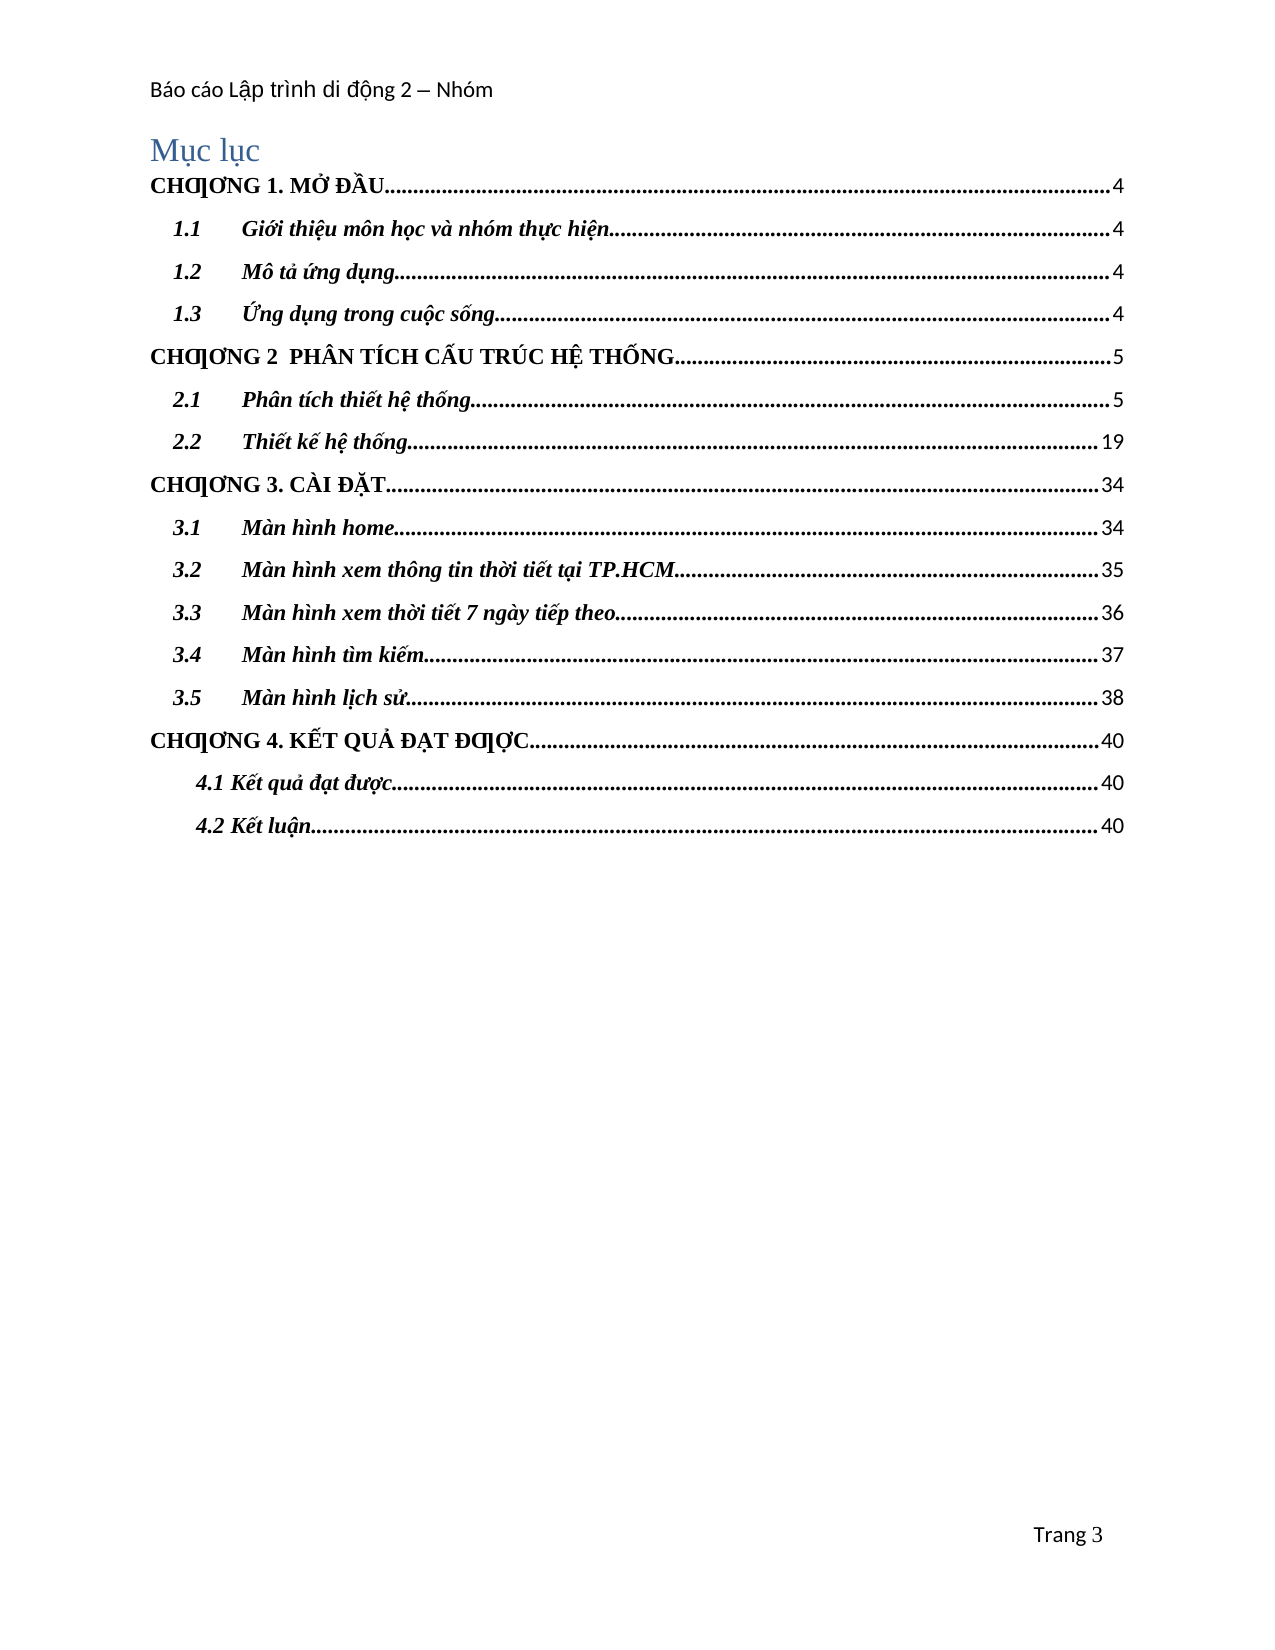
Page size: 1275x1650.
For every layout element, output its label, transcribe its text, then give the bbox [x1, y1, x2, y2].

text Mục lục [150, 130, 1173, 168]
